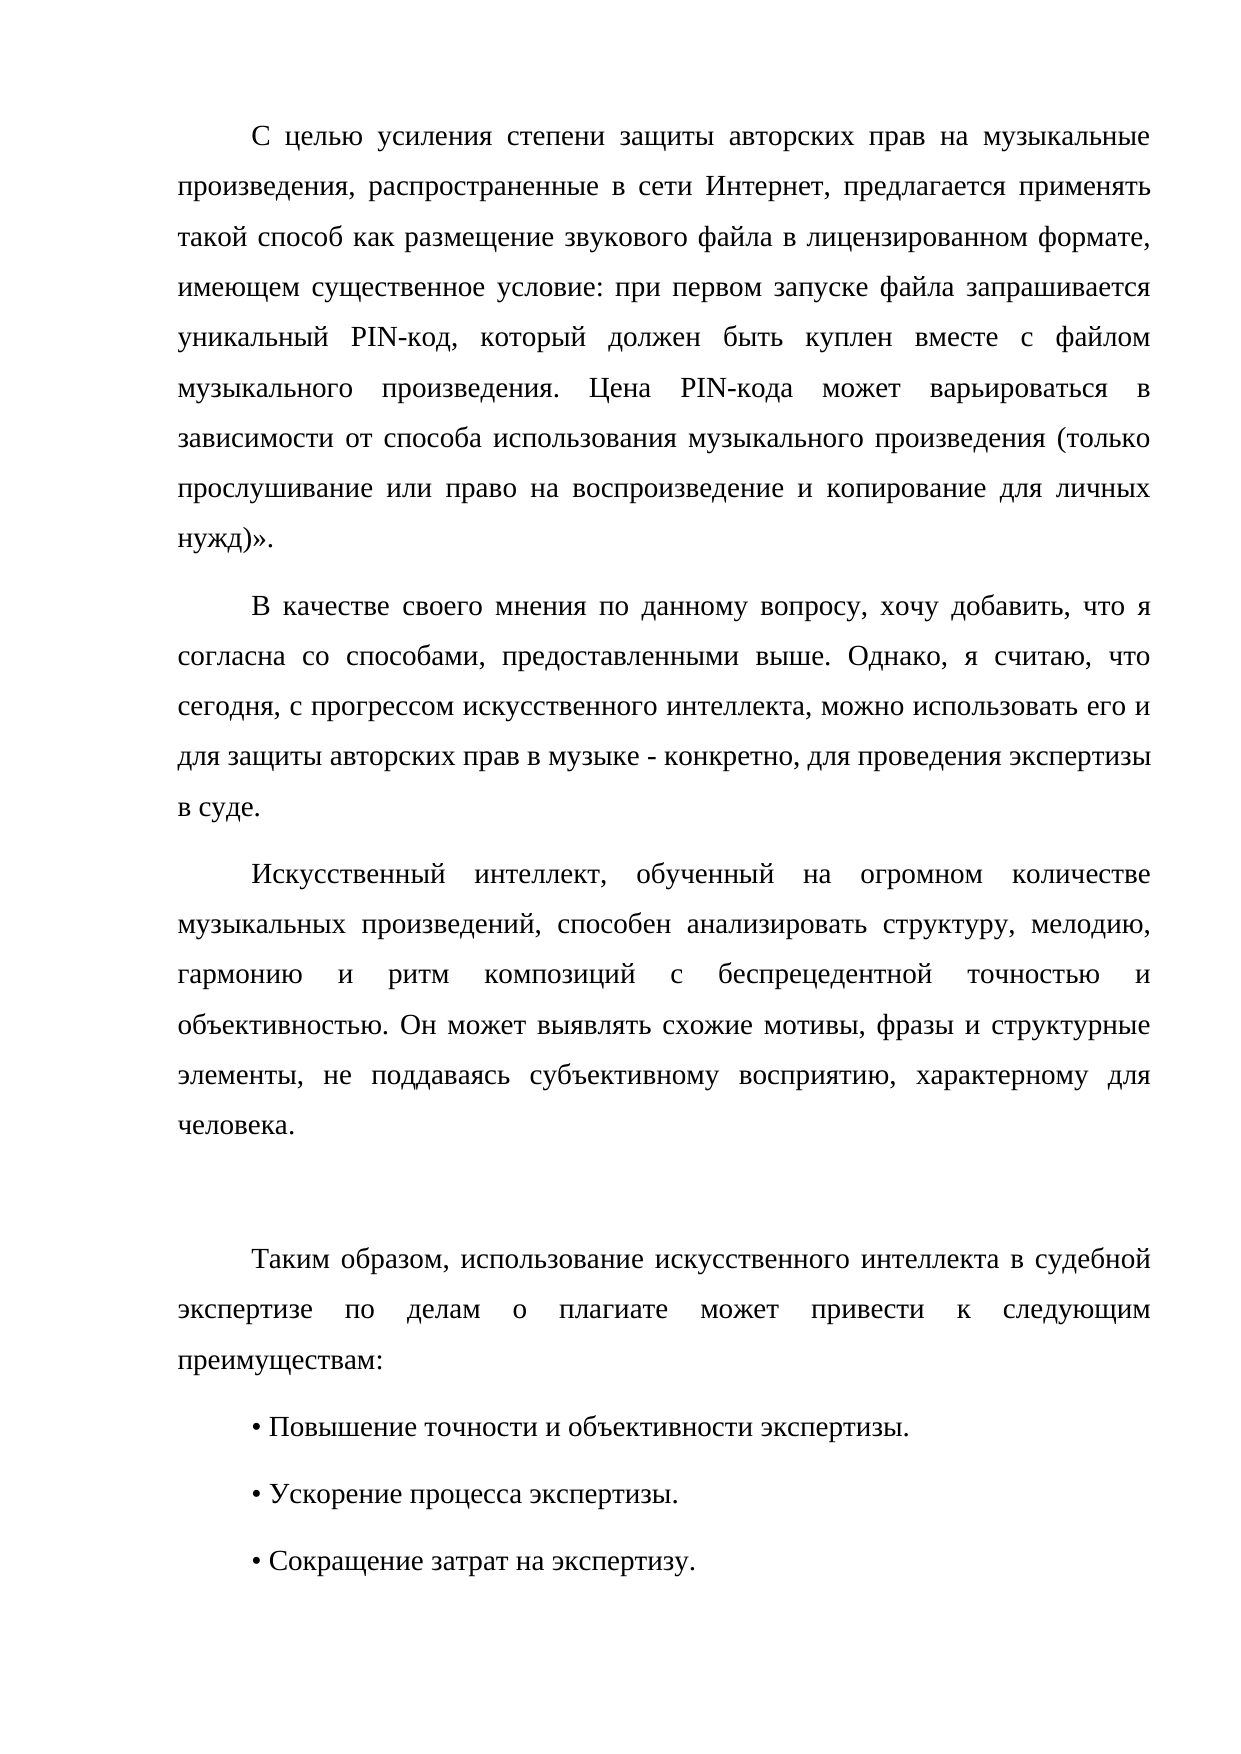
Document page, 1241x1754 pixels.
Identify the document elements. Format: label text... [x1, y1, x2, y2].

text • Сокращение затрат на экспертизу. [177, 1543, 1152, 1576]
text Таким образом, использование искусственного интеллекта в судебной экспертизе по делам о плагиате может привести к следующим преимуществам: [177, 1241, 1152, 1376]
text • Повышение точности и объективности экспертизы. [177, 1409, 1152, 1442]
text Искусственный интеллект, обученный на огромном количестве музыкальных произведений, способен анализировать структуру, мелодию, гармонию и ритм композиций с беспрецедентной точностью и объективностью. Он может выявлять схожие мотивы, фразы и структурные элементы, не поддаваясь субъективному восприятию, характерному для человека. [177, 856, 1152, 1141]
text • Ускорение процесса экспертизы. [177, 1476, 1152, 1509]
text В качестве своего мнения по данному вопросу, хочу добавить, что я согласна со способами, предоставленными выше. Однако, я считаю, что сегодня, с прогрессом искусственного интеллекта, можно использовать его и для защиты авторских прав в музыке - конкретно, для проведения экспертизы в суде. [177, 588, 1152, 822]
text С целью усиления степени защиты авторских прав на музыкальные произведения, распространенные в сети Интернет, предлагается применять такой способ как размещение звукового файла в лицензированном формате, имеющем существенное условие: при первом запуске файла запрашивается уникальный PIN-код, который должен быть куплен вместе с файлом музыкального произведения. Цена PIN-кода может варьироваться в зависимости от способа использования музыкального произведения (только прослушивание или право на воспроизведение и копирование для личных нужд)». [177, 118, 1152, 554]
